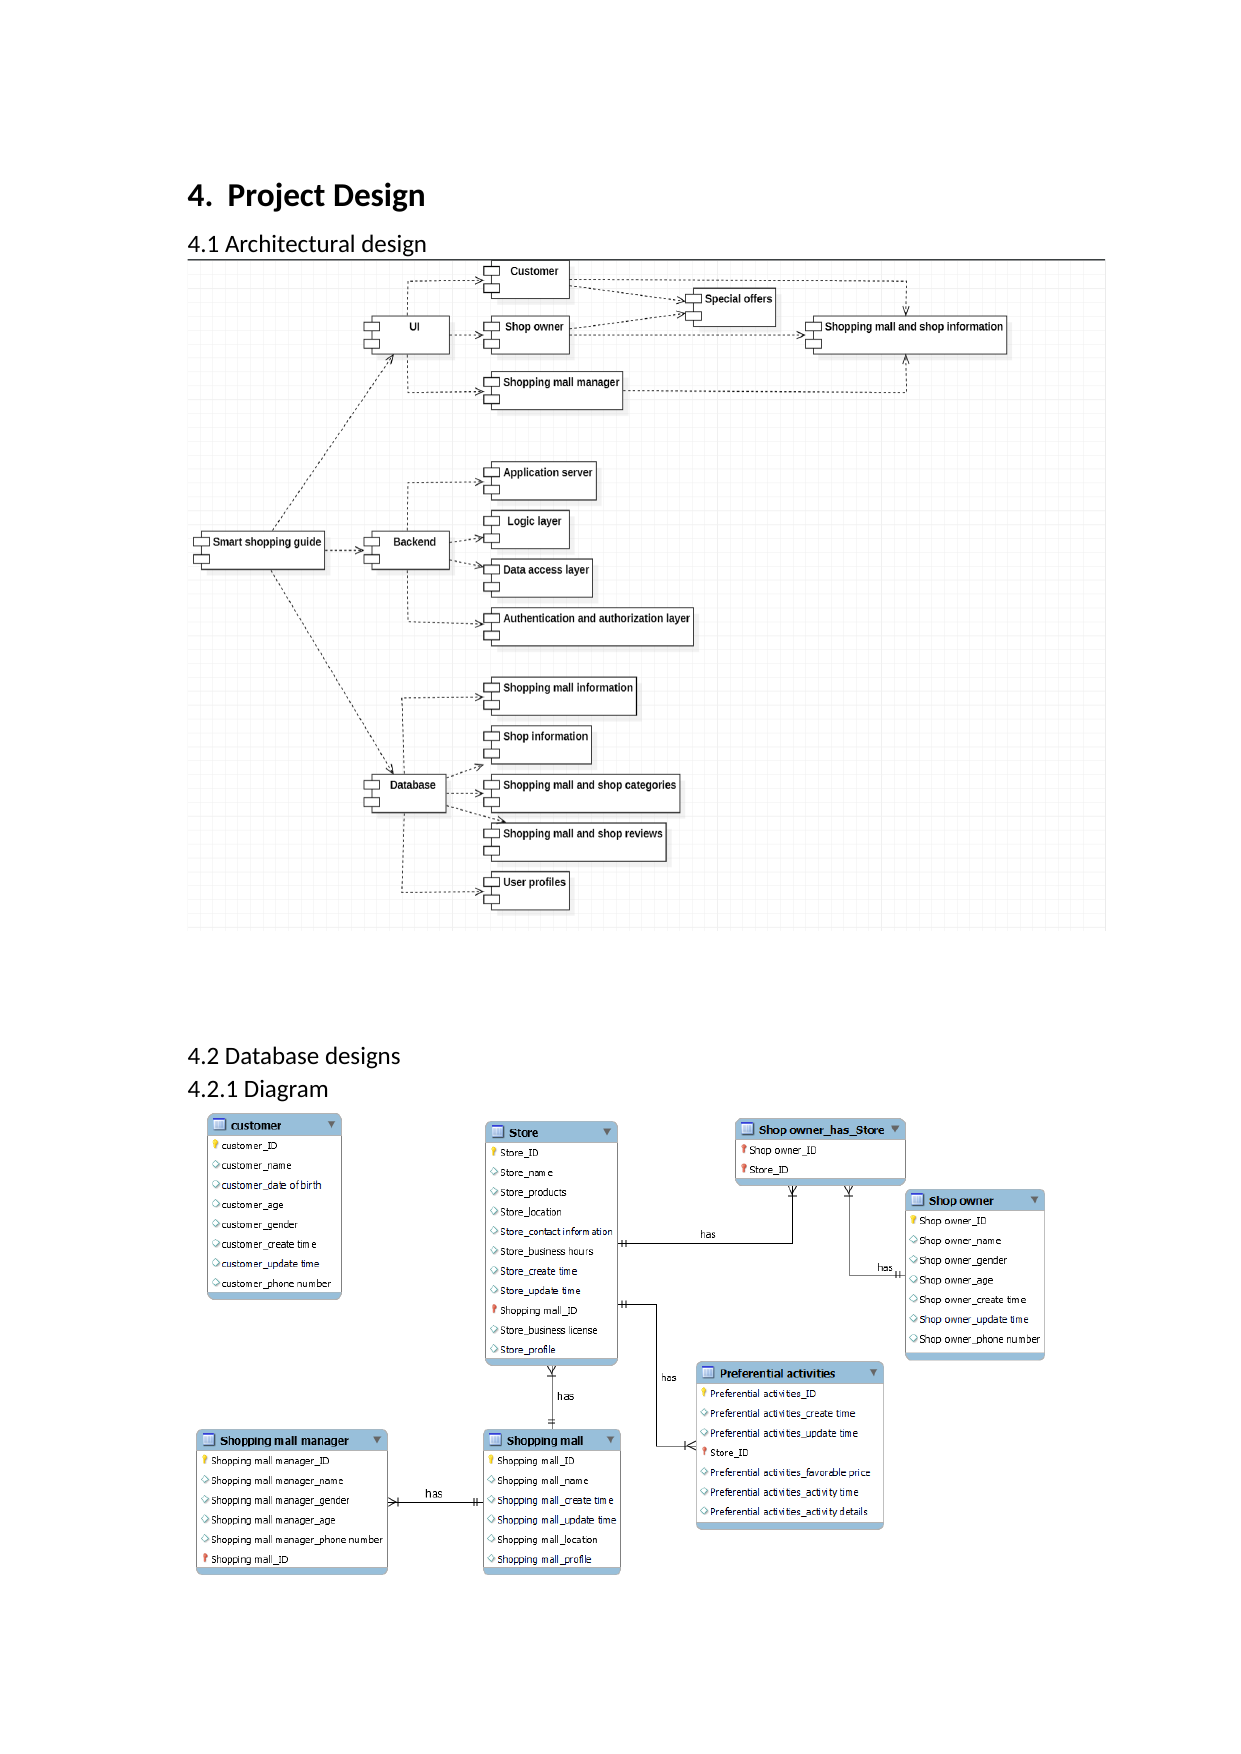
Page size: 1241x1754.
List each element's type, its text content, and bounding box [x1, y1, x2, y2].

picture [187, 259, 1105, 931]
list Project Design [187, 162, 1053, 227]
picture [187, 1104, 1053, 1583]
list 4.2.1 Diagram [187, 1072, 1053, 1104]
list Architectural design [187, 227, 1053, 259]
list 4.2 Database designs [187, 1039, 1053, 1072]
